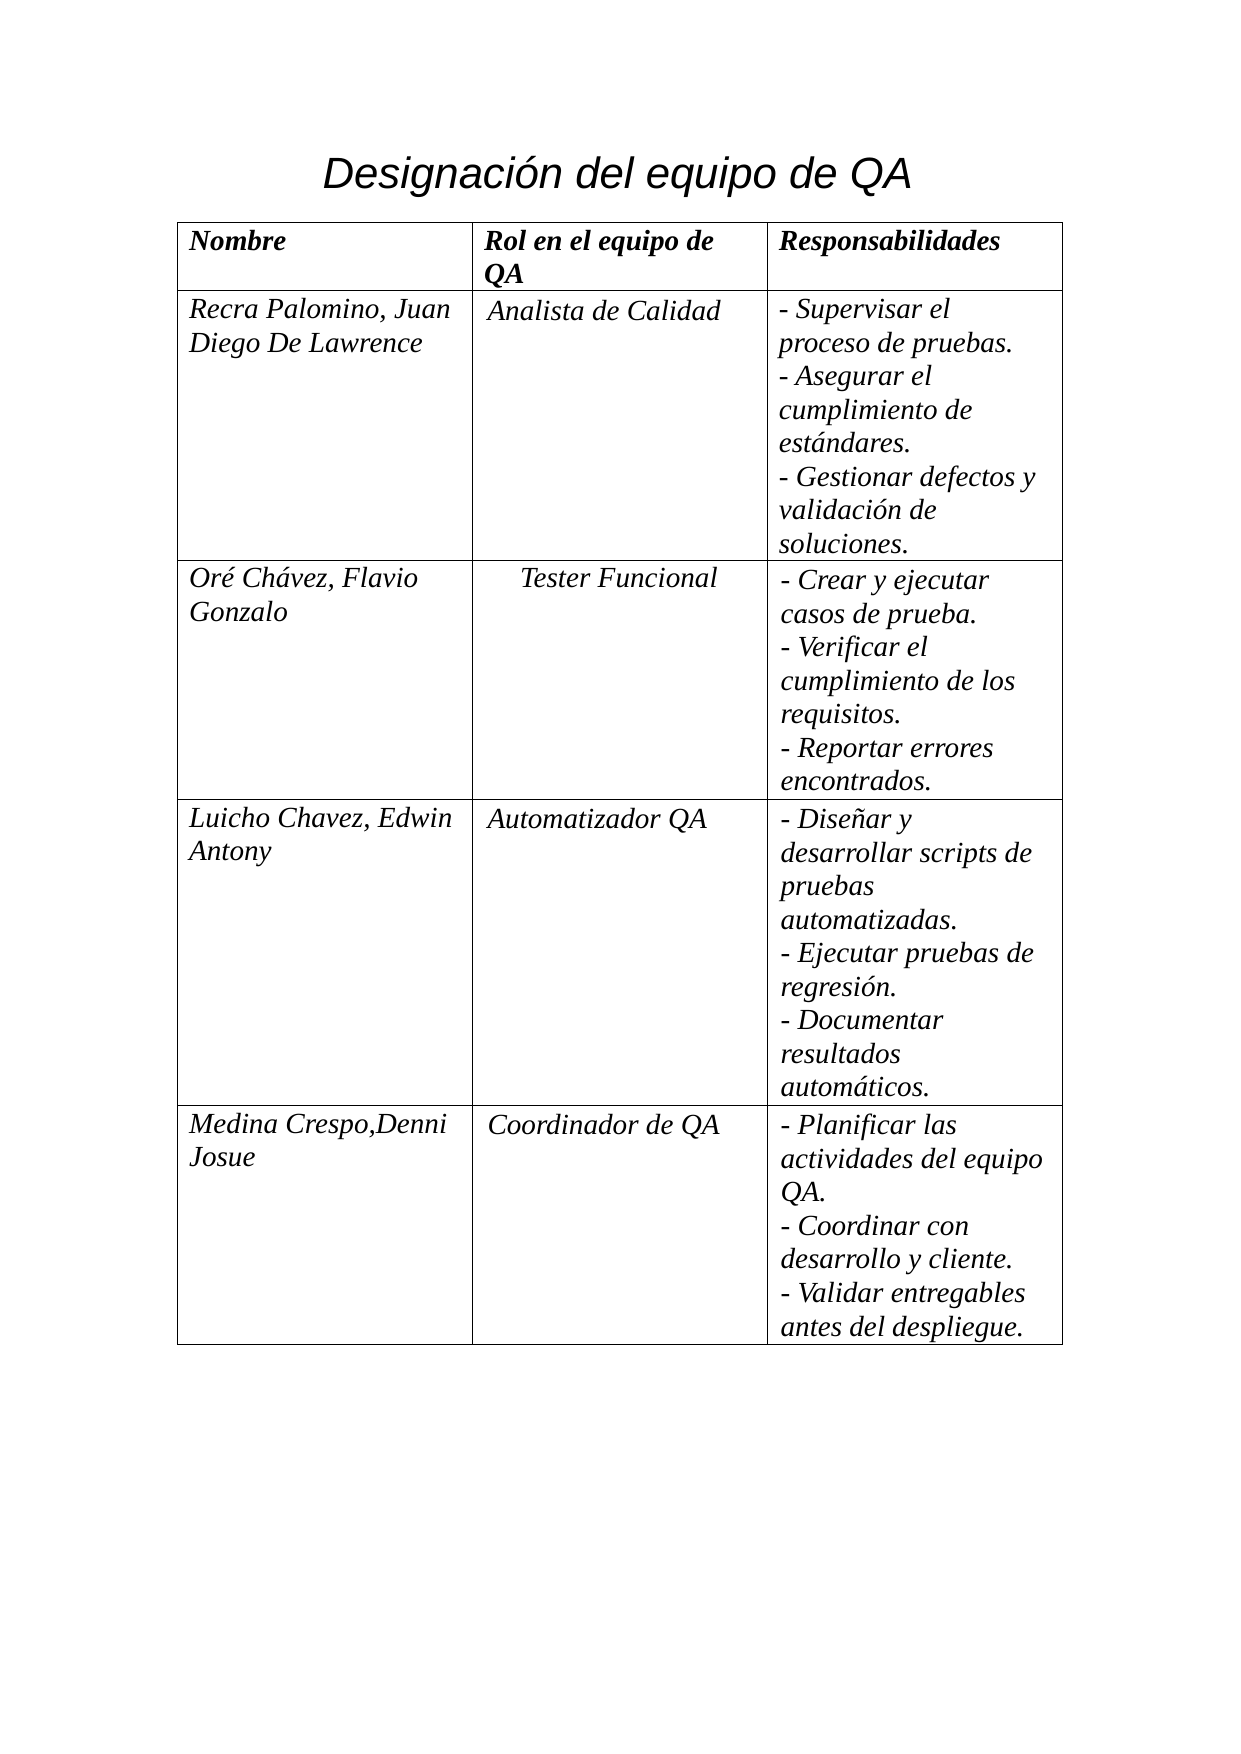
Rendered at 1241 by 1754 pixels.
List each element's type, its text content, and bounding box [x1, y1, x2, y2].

table_cell [473, 1106, 767, 1344]
table_cell Oré Chávez, Flavio Gonzalo [178, 561, 472, 799]
table_cell [768, 561, 1062, 799]
text Designación del equipo de QA [177, 148, 1063, 198]
table_cell [768, 800, 1062, 1105]
table_cell [473, 291, 767, 559]
table_cell [768, 1106, 1062, 1344]
table_cell Tester Funcional [473, 561, 767, 799]
table_cell Recra Palomino, Juan Diego De Lawrence [178, 291, 472, 559]
table_header Rol en el equipo de QA [473, 223, 767, 290]
table_cell Luicho Chavez, Edwin Antony [178, 800, 472, 1105]
table_cell - Supervisar el proceso de pruebas. - Asegurar el cumplimiento de estándares. - Gestionar defectos y validación de soluciones. [768, 291, 1062, 559]
table_cell Medina Crespo,Denni Josue [178, 1106, 472, 1344]
table_cell [473, 800, 767, 1105]
table_header Responsabilidades [768, 223, 1062, 290]
table_header Nombre [178, 223, 472, 290]
